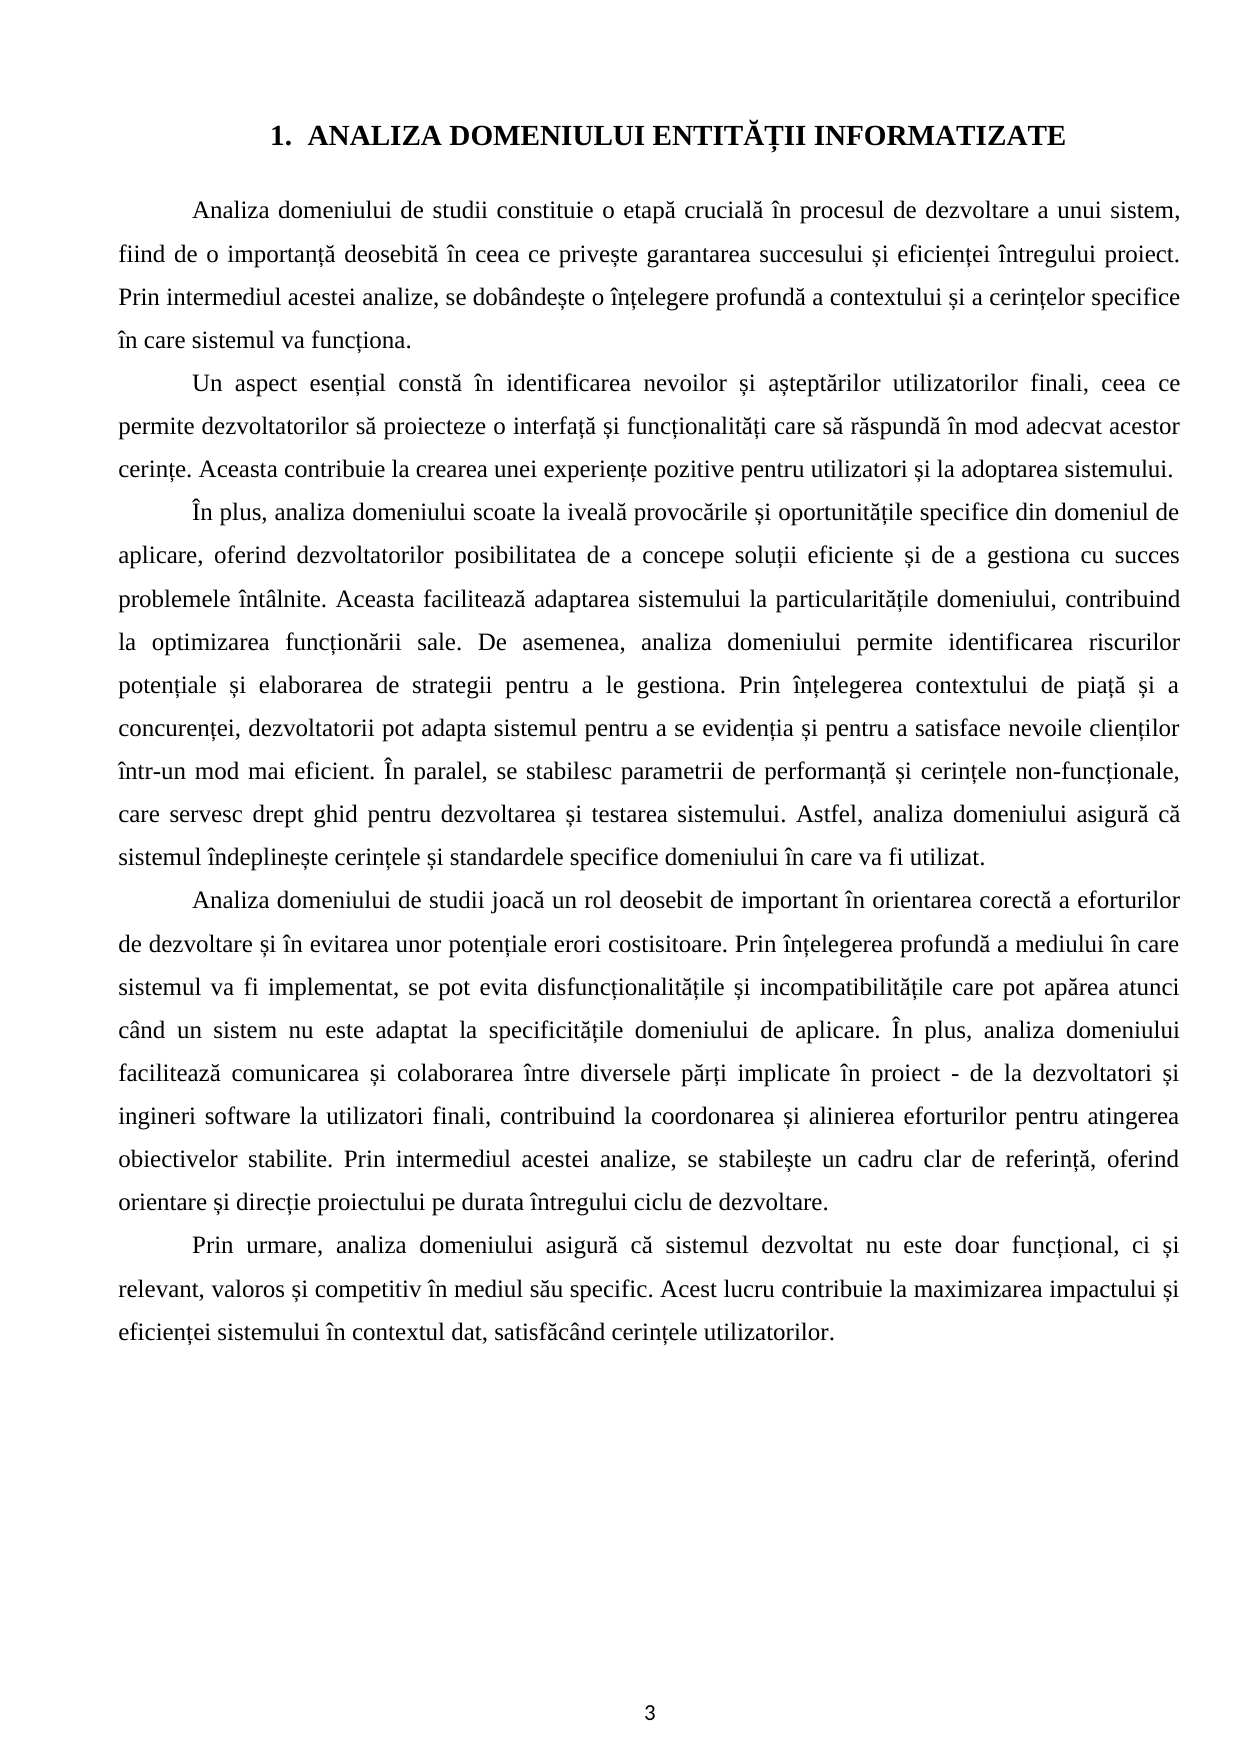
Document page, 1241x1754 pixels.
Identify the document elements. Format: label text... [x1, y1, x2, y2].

text Analiza domeniului de studii joacă un rol deosebit de important în orientarea corectă a eforturilor de dezvoltare și în evitarea unor potențiale erori costisitoare. Prin înțelegerea profundă a mediului în care sistemul va fi implementat, se pot evita disfuncționalitățile și incompatibilitățile care pot apărea atunci când un sistem nu este adaptat la specificitățile domeniului de aplicare. În plus, analiza domeniului facilitează comunicarea și colaborarea între diversele părți implicate în proiect - de la dezvoltatori și ingineri software la utilizatori finali, contribuind la coordonarea și alinierea eforturilor pentru atingerea obiectivelor stabilite. Prin intermediul acestei analize, se stabilește un cadru clar de referință, oferind orientare și direcție proiectului pe durata întregului ciclu de dezvoltare. [118, 886, 1181, 1216]
text Analiza domeniului de studii constituie o etapă crucială în procesul de dezvoltare a unui sistem, fiind de o importanță deosebită în ceea ce privește garantarea succesului și eficienței întregului proiect. Prin intermediul acestei analize, se dobândește o înțelegere profundă a contextului și a cerințelor specifice în care sistemul va funcționa. [118, 196, 1181, 354]
text Prin urmare, analiza domeniului asigură că sistemul dezvoltat nu este doar funcțional, ci și relevant, valoros și competitiv în mediul său specific. Acest lucru contribuie la maximizarea impactului și eficienței sistemului în contextul dat, satisfăcând cerințele utilizatorilor. [118, 1231, 1181, 1346]
subtitle ANALIZA DOMENIULUI ENTITĂȚII INFORMATIZATE [156, 118, 1181, 152]
text În plus, analiza domeniului scoate la iveală provocările și oportunitățile specifice din domeniul de aplicare, oferind dezvoltatorilor posibilitatea de a concepe soluții eficiente și de a gestiona cu succes problemele întâlnite. Aceasta facilitează adaptarea sistemului la particularitățile domeniului, contribuind la optimizarea funcționării sale. De asemenea, analiza domeniului permite identificarea riscurilor potențiale și elaborarea de strategii pentru a le gestiona. Prin înțelegerea contextului de piață și a concurenței, dezvoltatorii pot adapta sistemul pentru a se evidenția și pentru a satisface nevoile clienților într-un mod mai eficient. În paralel, se stabilesc parametrii de performanță și cerințele non-funcționale, care servesc drept ghid pentru dezvoltarea și testarea sistemului. Astfel, analiza domeniului asigură că sistemul îndeplinește cerințele și standardele specifice domeniului în care va fi utilizat. [118, 497, 1181, 871]
text Un aspect esențial constă în identificarea nevoilor și așteptărilor utilizatorilor finali, ceea ce permite dezvoltatorilor să proiecteze o interfață și funcționalități care să răspundă în mod adecvat acestor cerințe. Aceasta contribuie la crearea unei experiențe pozitive pentru utilizatori și la adoptarea sistemului. [118, 368, 1181, 483]
